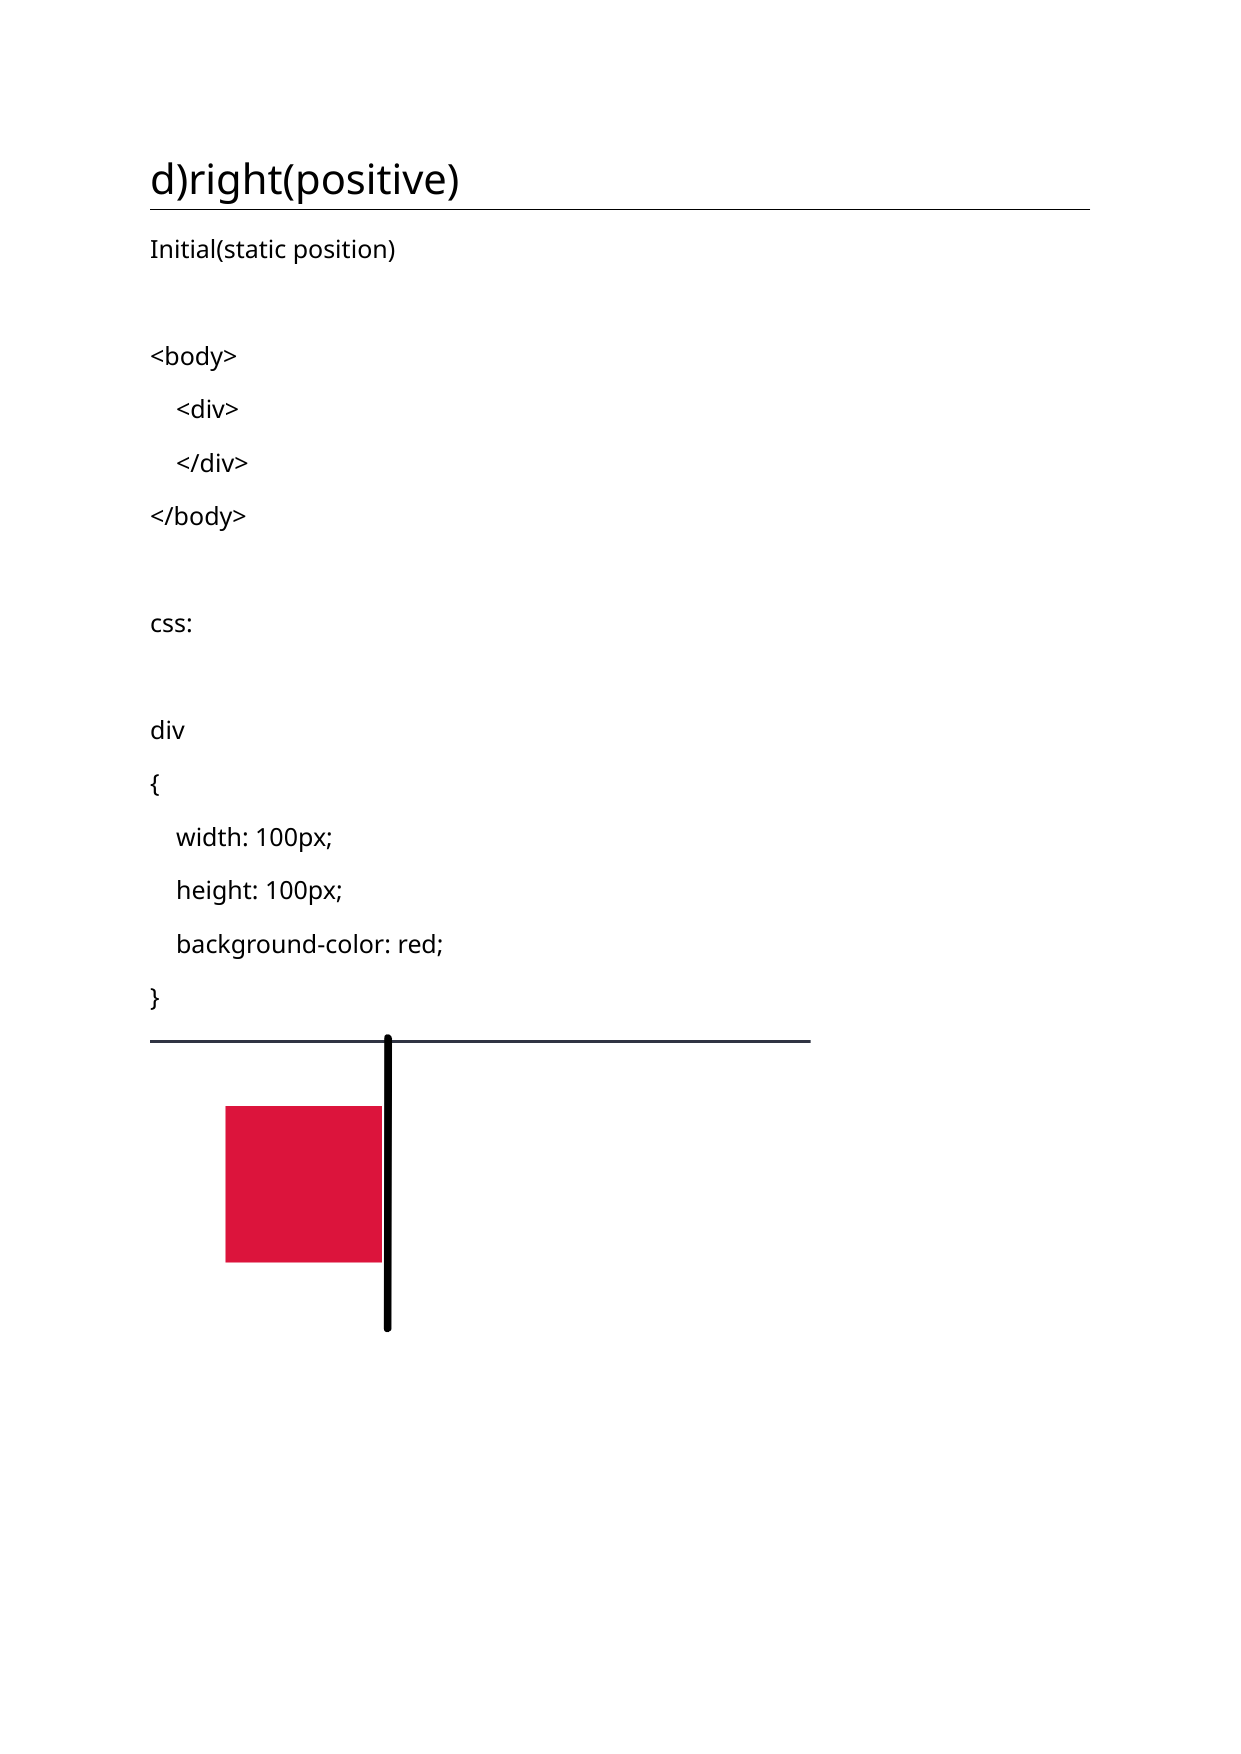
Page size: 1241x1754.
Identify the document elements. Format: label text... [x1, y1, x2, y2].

picture [150, 1033, 811, 1501]
text css: [150, 606, 1090, 640]
text Initial(static position) [150, 232, 1090, 266]
text { [150, 766, 1090, 800]
text background-color: red; [150, 926, 1090, 960]
text } [150, 980, 1090, 1014]
text </body> [150, 499, 1090, 533]
text div [150, 712, 1090, 747]
text </div> [150, 445, 1090, 479]
text <div> [150, 392, 1090, 426]
text height: 100px; [150, 873, 1090, 907]
text <body> [150, 338, 1090, 372]
text width: 100px; [150, 819, 1090, 853]
text d)right(positive) [150, 150, 1090, 209]
